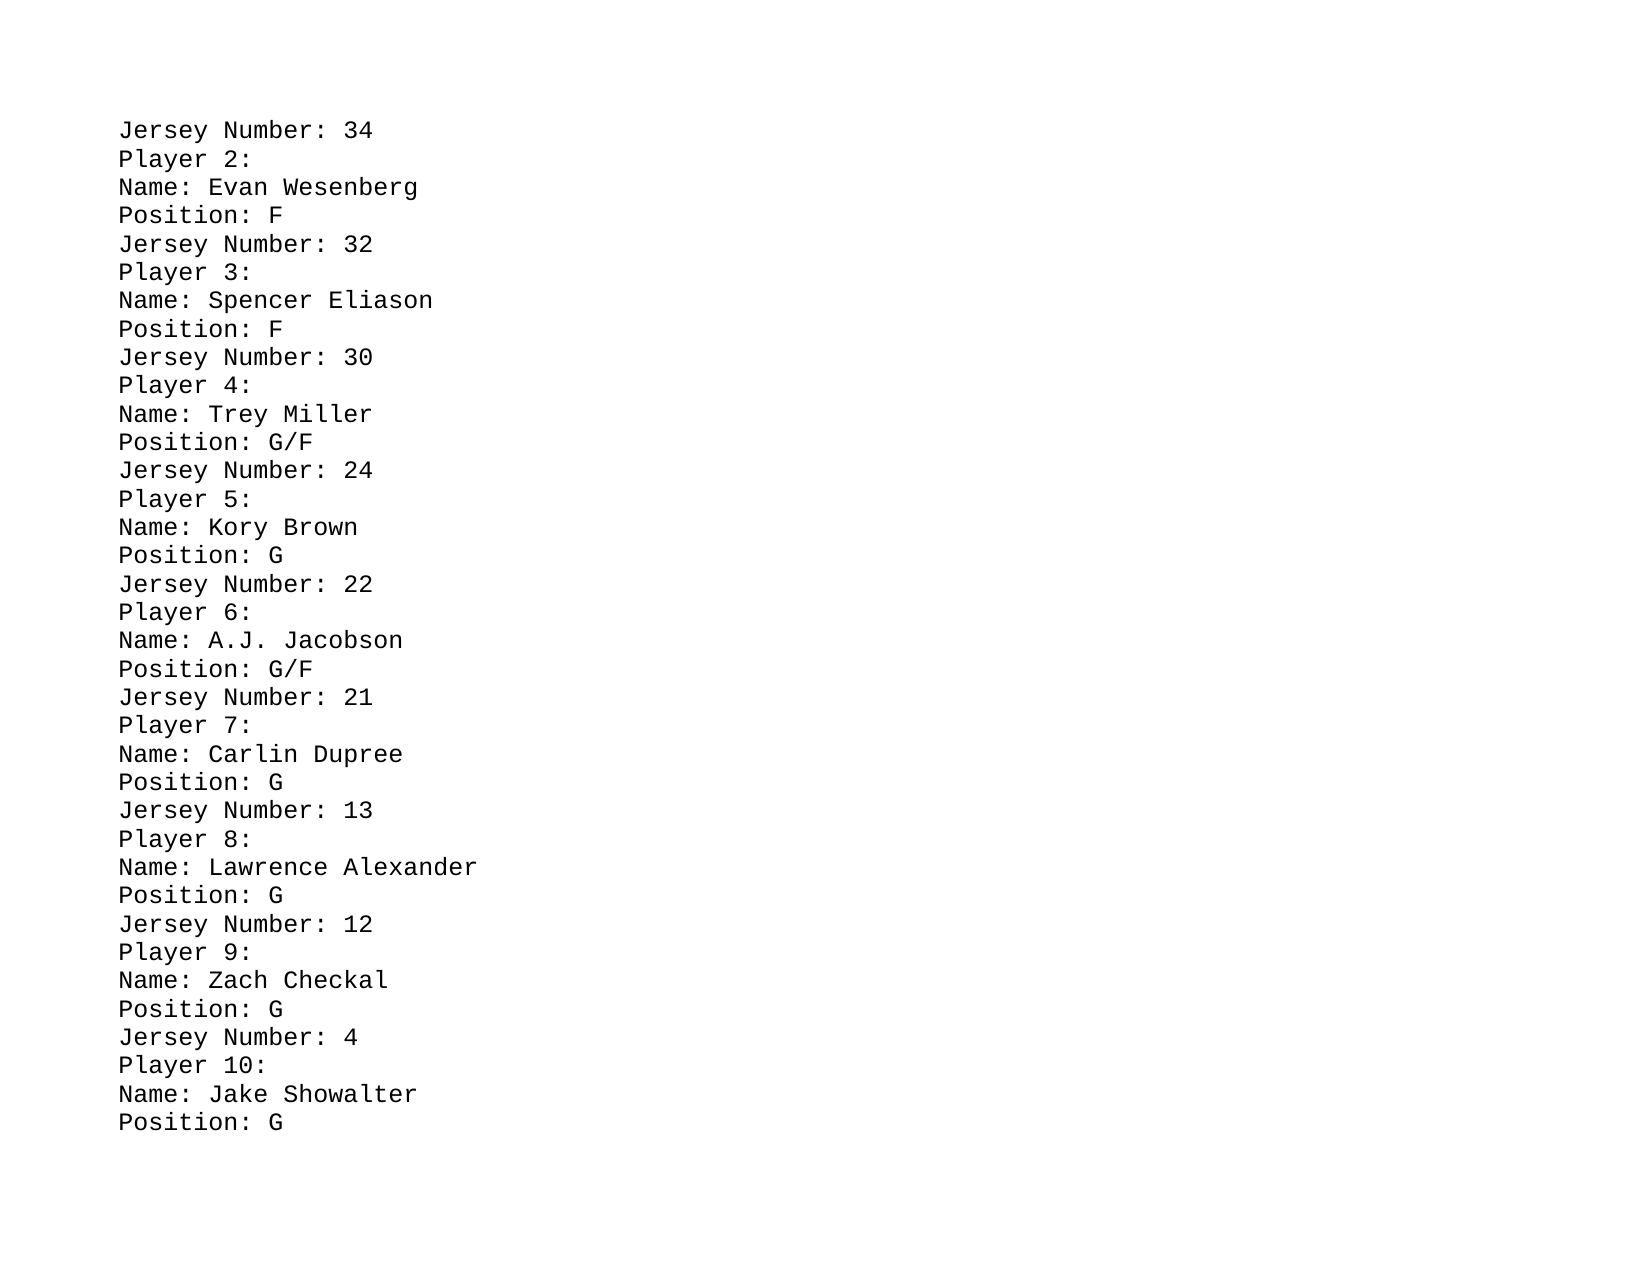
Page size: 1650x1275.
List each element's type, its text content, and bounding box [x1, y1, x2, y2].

text Position: F [118, 203, 1532, 231]
text Jersey Number: 34 [118, 118, 1532, 146]
text Player 10: [118, 1053, 1532, 1081]
text Position: G [118, 770, 1532, 798]
text Name: Spencer Eliason [118, 288, 1532, 316]
text Player 7: [118, 713, 1532, 741]
text Jersey Number: 21 [118, 685, 1532, 713]
text Player 2: [118, 146, 1532, 175]
text Jersey Number: 32 [118, 231, 1532, 260]
text Position: G/F [118, 656, 1532, 685]
text Jersey Number: 24 [118, 458, 1532, 486]
text Player 9: [118, 940, 1532, 968]
text Jersey Number: 22 [118, 571, 1532, 600]
text Jersey Number: 13 [118, 798, 1532, 826]
text Position: G [118, 1110, 1532, 1138]
text Name: Trey Miller [118, 401, 1532, 430]
text Player 6: [118, 600, 1532, 628]
text Jersey Number: 12 [118, 911, 1532, 940]
text Name: Evan Wesenberg [118, 175, 1532, 203]
text Name: Carlin Dupree [118, 741, 1532, 770]
text Player 5: [118, 486, 1532, 515]
text Position: F [118, 316, 1532, 345]
text Jersey Number: 4 [118, 1025, 1532, 1053]
text Jersey Number: 30 [118, 345, 1532, 373]
text Name: Lawrence Alexander [118, 855, 1532, 883]
text Player 4: [118, 373, 1532, 401]
text Name: Zach Checkal [118, 968, 1532, 996]
text Position: G/F [118, 430, 1532, 458]
text Name: Kory Brown [118, 515, 1532, 543]
text Name: A.J. Jacobson [118, 628, 1532, 656]
text Position: G [118, 543, 1532, 571]
text Name: Jake Showalter [118, 1081, 1532, 1110]
text Player 3: [118, 260, 1532, 288]
text Position: G [118, 996, 1532, 1025]
text Player 8: [118, 826, 1532, 855]
text Position: G [118, 883, 1532, 911]
